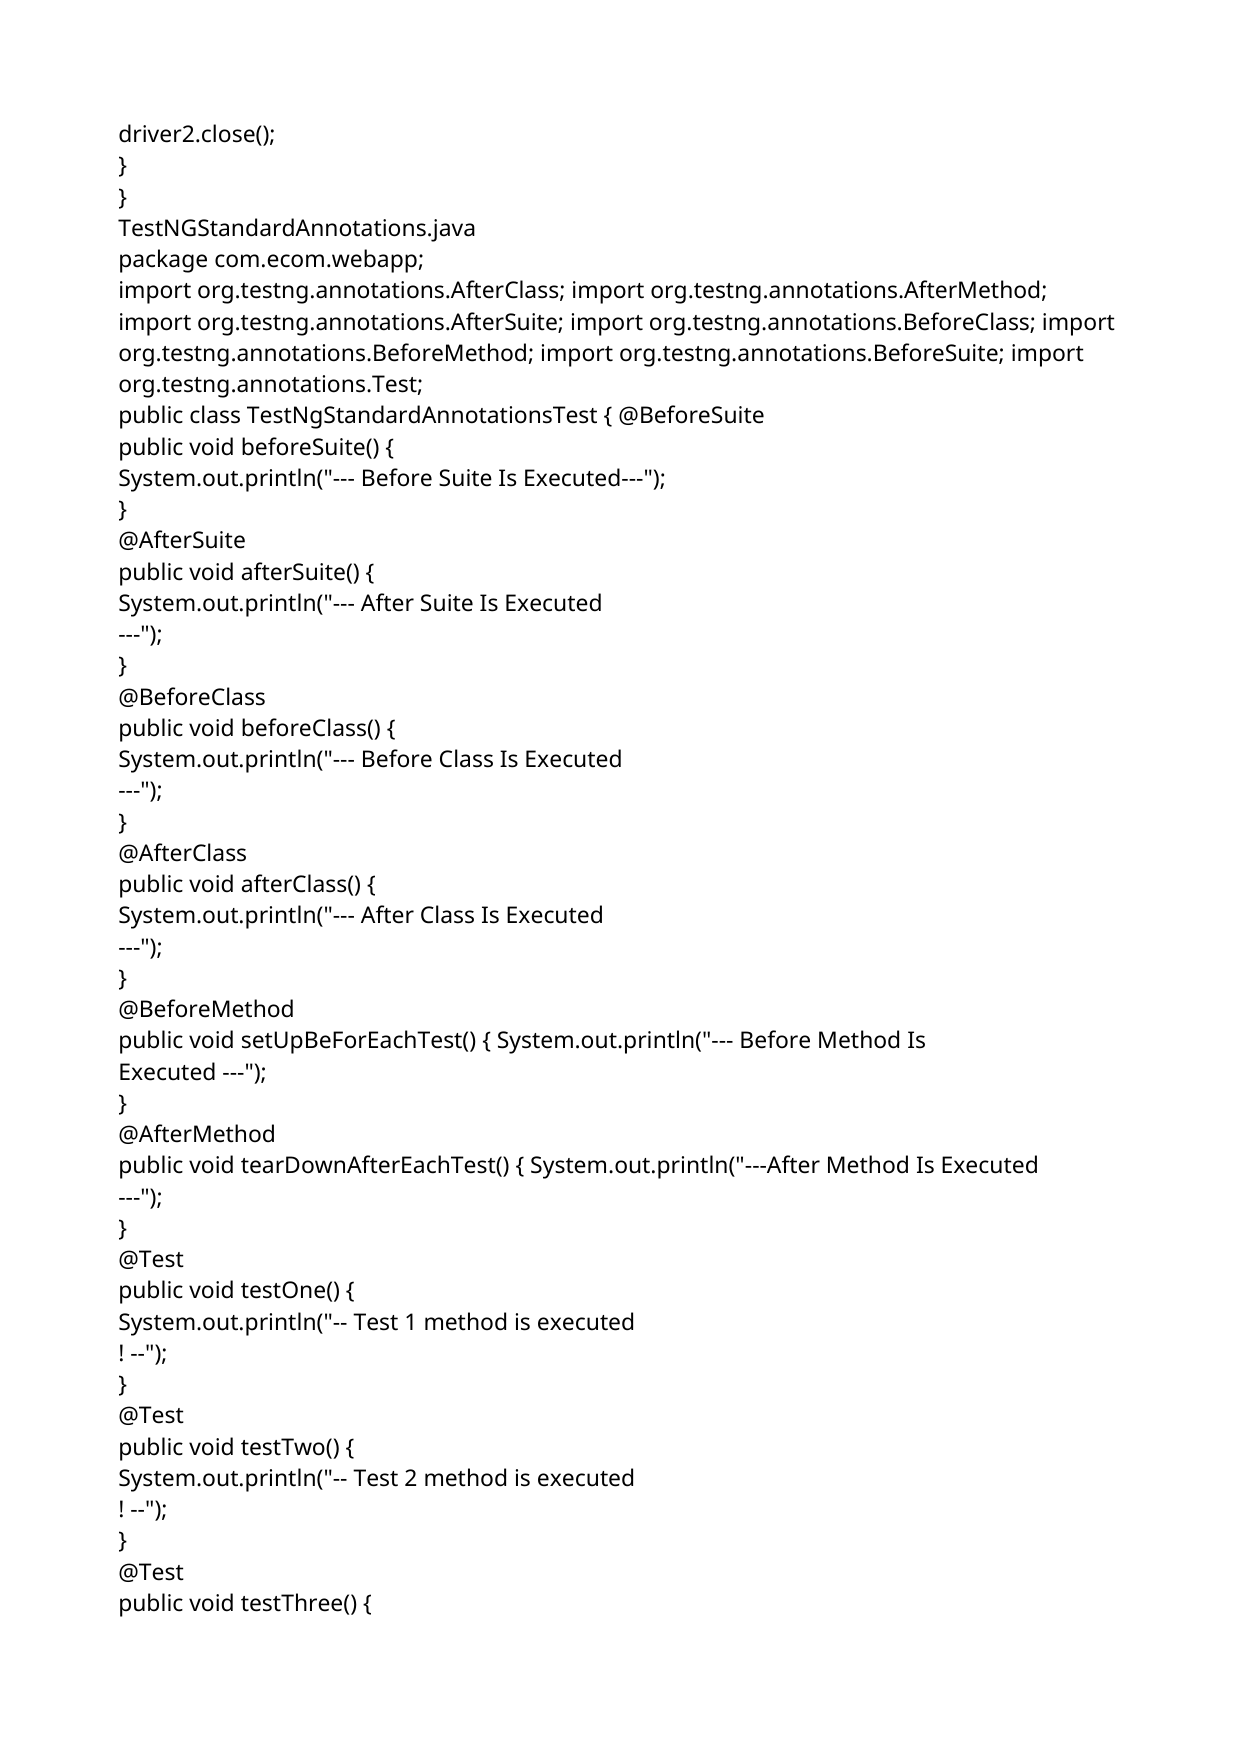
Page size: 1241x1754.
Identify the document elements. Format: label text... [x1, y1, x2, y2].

text @BeforeMethod [118, 993, 1122, 1024]
text } [118, 1524, 1122, 1556]
text } [118, 1368, 1122, 1399]
text public class TestNgStandardAnnotationsTest { @BeforeSuite [118, 399, 1122, 431]
text @Test [118, 1556, 1122, 1587]
text ! --"); [118, 1493, 1122, 1524]
text package com.ecom.webapp; [118, 243, 1122, 274]
text public void beforeSuite() { [118, 431, 1122, 462]
text System.out.println("--- Before Suite Is Executed---"); [118, 462, 1122, 493]
text driver2.close(); [118, 118, 1122, 149]
text } [118, 806, 1122, 837]
text } [118, 1212, 1122, 1243]
text System.out.println("-- Test 1 method is executed [118, 1306, 1122, 1337]
text ! --"); [118, 1337, 1122, 1368]
text System.out.println("--- After Suite Is Executed [118, 587, 1122, 618]
text public void afterClass() { [118, 868, 1122, 899]
text @Test [118, 1399, 1122, 1431]
text public void testTwo() { [118, 1431, 1122, 1462]
text } [118, 149, 1122, 181]
text @BeforeClass [118, 681, 1122, 712]
text System.out.println("--- Before Class Is Executed [118, 743, 1122, 774]
text TestNGStandardAnnotations.java [118, 212, 1122, 243]
text } [118, 1087, 1122, 1118]
text } [118, 181, 1122, 212]
text @AfterMethod [118, 1118, 1122, 1149]
text System.out.println("-- Test 2 method is executed [118, 1462, 1122, 1493]
text @Test [118, 1243, 1122, 1274]
text import org.testng.annotations.AfterClass; import org.testng.annotations.AfterMethod; import org.testng.annotations.AfterSuite; import org.testng.annotations.BeforeClass; import org.testng.annotations.BeforeMethod; import org.testng.annotations.BeforeSuite; import org.testng.annotations.Test; [118, 274, 1122, 399]
text ---"); [118, 618, 1122, 649]
text public void afterSuite() { [118, 556, 1122, 587]
text Executed ---"); [118, 1056, 1122, 1087]
text System.out.println("--- After Class Is Executed [118, 899, 1122, 931]
text @AfterSuite [118, 524, 1122, 556]
text public void beforeClass() { [118, 712, 1122, 743]
text ---"); [118, 1181, 1122, 1212]
text } [118, 493, 1122, 524]
text @AfterClass [118, 837, 1122, 868]
text public void setUpBeForEachTest() { System.out.println("--- Before Method Is [118, 1024, 1122, 1056]
text public void tearDownAfterEachTest() { System.out.println("---After Method Is Executed [118, 1149, 1122, 1181]
text ---"); [118, 774, 1122, 806]
text public void testThree() { [118, 1587, 1122, 1618]
text ---"); [118, 931, 1122, 962]
text public void testOne() { [118, 1274, 1122, 1306]
text } [118, 649, 1122, 681]
text } [118, 962, 1122, 993]
